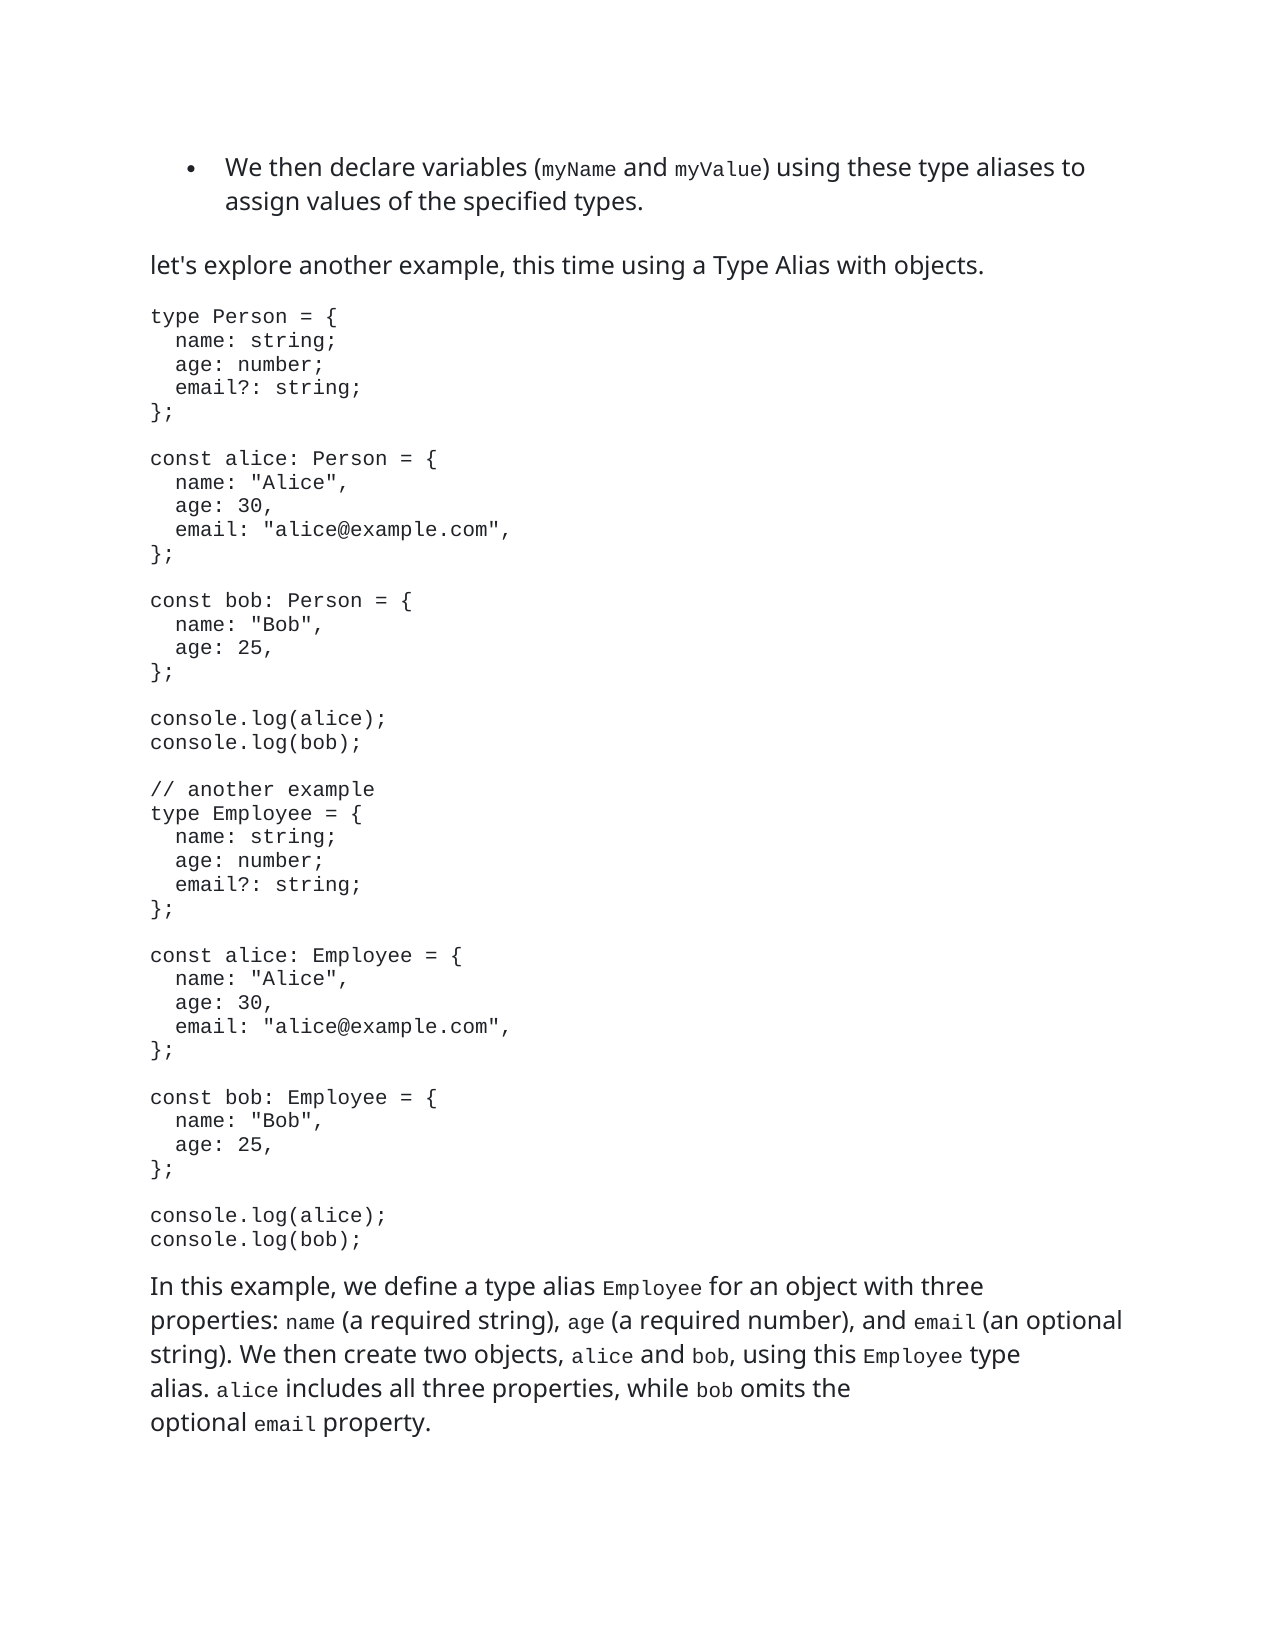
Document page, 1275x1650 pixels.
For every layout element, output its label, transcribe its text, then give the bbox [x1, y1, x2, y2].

text age: 25, [150, 637, 1125, 661]
text console.log(alice); [150, 1205, 1125, 1228]
text const bob: Employee = { [150, 1087, 1125, 1110]
list We then declare variables (myName and myValue) using these type aliases to assign values of the specified types. [187, 150, 1125, 218]
text age: number; [150, 850, 1125, 874]
text }; [150, 1039, 1125, 1063]
text email?: string; [150, 874, 1125, 897]
text email?: string; [150, 377, 1125, 401]
text }; [150, 661, 1125, 685]
text const alice: Person = { [150, 448, 1125, 472]
text }; [150, 543, 1125, 566]
text name: "Bob", [150, 614, 1125, 637]
text age: 30, [150, 496, 1125, 519]
text name: string; [150, 330, 1125, 354]
text }; [150, 401, 1125, 424]
text name: "Alice", [150, 472, 1125, 496]
text name: "Alice", [150, 968, 1125, 992]
text age: number; [150, 354, 1125, 377]
text In this example, we define a type alias Employee for an object with three properties: name (a required string), age (a required number), and email (an optional string). We then create two objects, alice and bob, using this Employee type alias. alice includes all three properties, while bob omits the optional email property. [150, 1269, 1125, 1439]
text }; [150, 1158, 1125, 1181]
text name: string; [150, 827, 1125, 850]
text console.log(alice); [150, 708, 1125, 732]
text email: "alice@example.com", [150, 519, 1125, 543]
text let's explore another example, this time using a Type Alias with objects. [150, 247, 1125, 281]
text age: 30, [150, 992, 1125, 1016]
text console.log(bob); [150, 1228, 1125, 1252]
text age: 25, [150, 1134, 1125, 1158]
text const alice: Employee = { [150, 945, 1125, 968]
text const bob: Person = { [150, 590, 1125, 614]
text console.log(bob); [150, 732, 1125, 756]
text // another example [150, 779, 1125, 803]
text type Employee = { [150, 803, 1125, 827]
text type Person = { [150, 306, 1125, 330]
text email: "alice@example.com", [150, 1016, 1125, 1039]
text name: "Bob", [150, 1110, 1125, 1134]
text }; [150, 897, 1125, 921]
